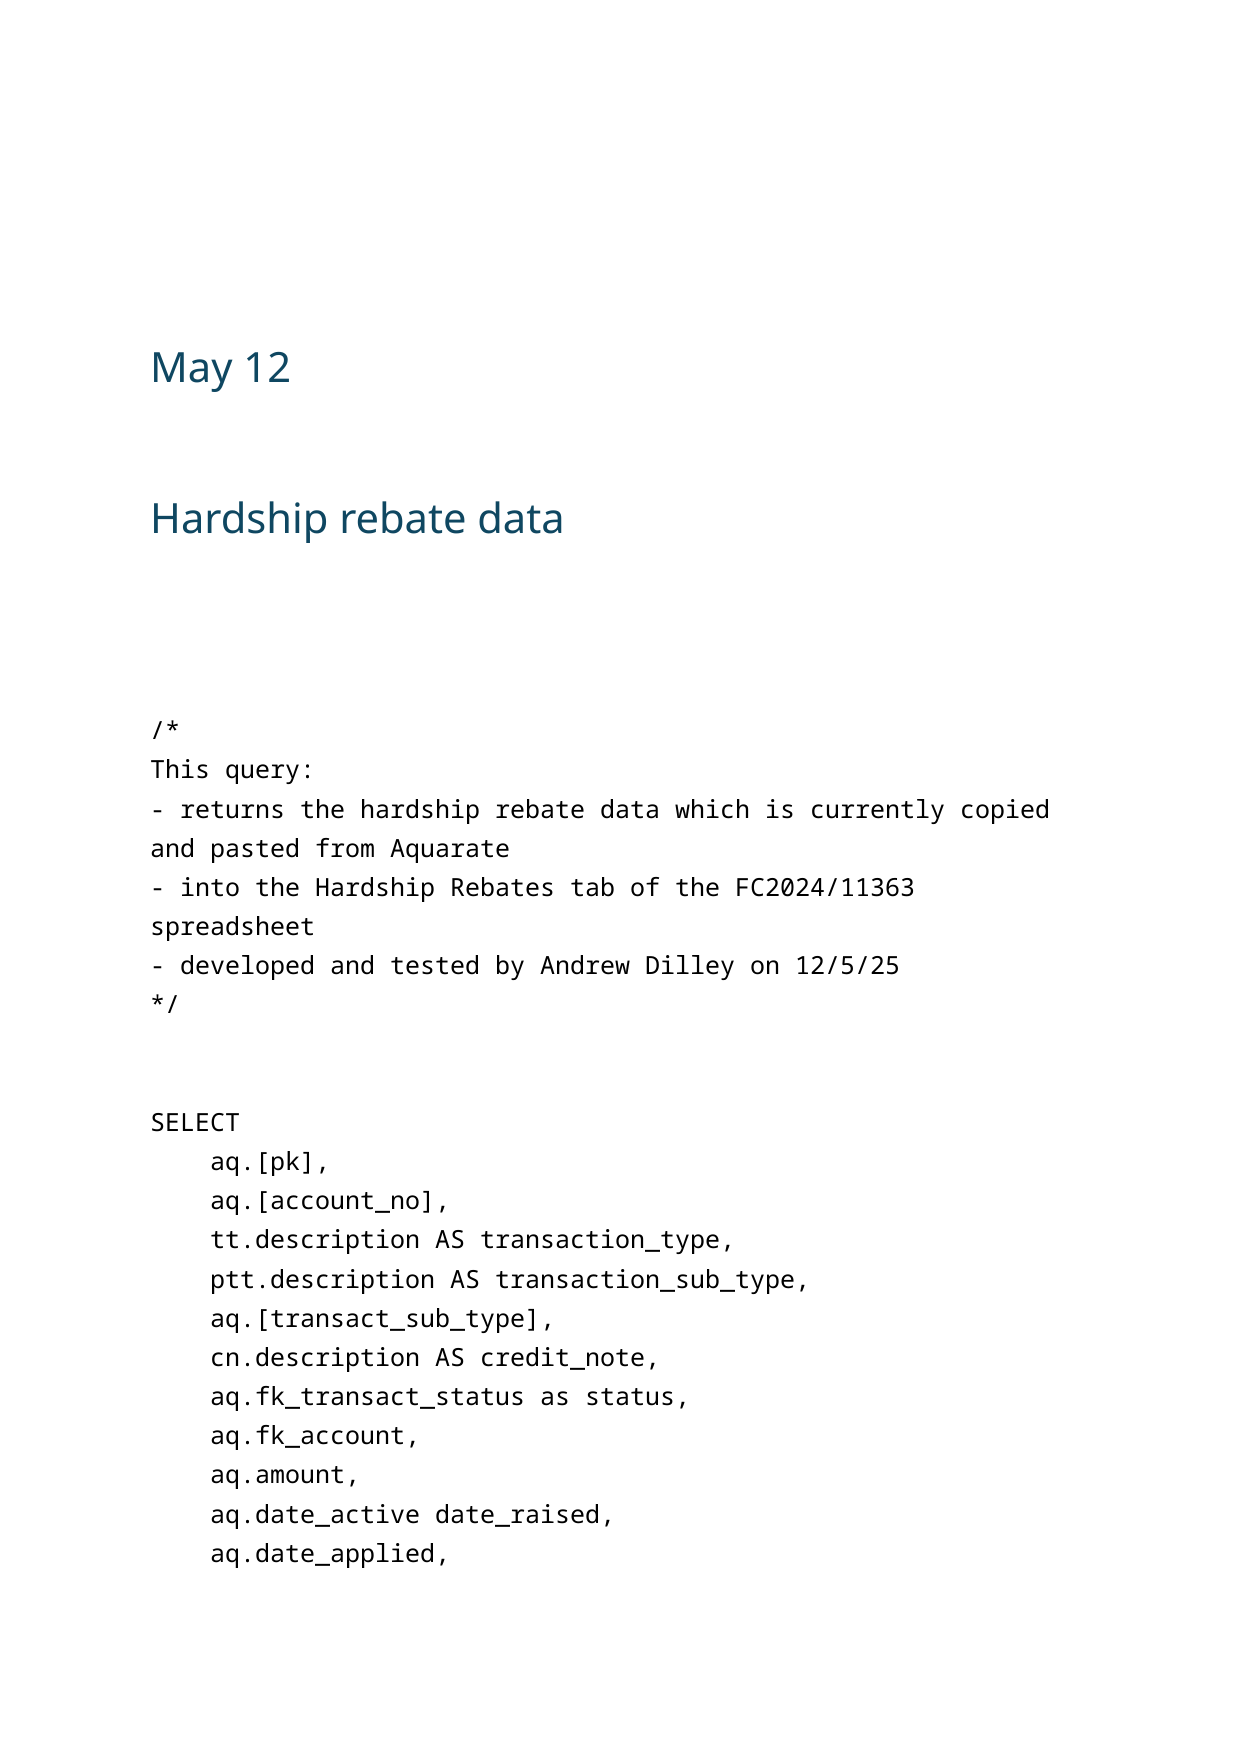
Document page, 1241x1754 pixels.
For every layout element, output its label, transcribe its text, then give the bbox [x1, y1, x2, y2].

text */ [150, 987, 1090, 1021]
text aq.fk_transact_status as status, [150, 1379, 1090, 1413]
text - into the Hardship Rebates tab of the FC2024/11363 spreadsheet [150, 869, 1090, 943]
text aq.amount, [150, 1457, 1090, 1491]
text This query: [150, 752, 1090, 786]
text /* [150, 713, 1090, 747]
subtitle May 12 [150, 338, 1090, 395]
text cn.description AS credit_note, [150, 1339, 1090, 1374]
text tt.description AS transaction_type, [150, 1222, 1090, 1256]
text aq.[pk], [150, 1144, 1090, 1178]
text aq.fk_account, [150, 1418, 1090, 1452]
text SELECT [150, 1104, 1090, 1139]
text - developed and tested by Andrew Dilley on 12/5/25 [150, 948, 1090, 982]
text aq.[transact_sub_type], [150, 1300, 1090, 1334]
text aq.date_applied, [150, 1535, 1090, 1569]
text aq.date_active date_raised, [150, 1496, 1090, 1530]
text - returns the hardship rebate data which is currently copied and pasted from Aquarate [150, 791, 1090, 864]
subtitle Hardship rebate data [150, 488, 1090, 545]
text aq.[account_no], [150, 1183, 1090, 1217]
text ptt.description AS transaction_sub_type, [150, 1261, 1090, 1295]
